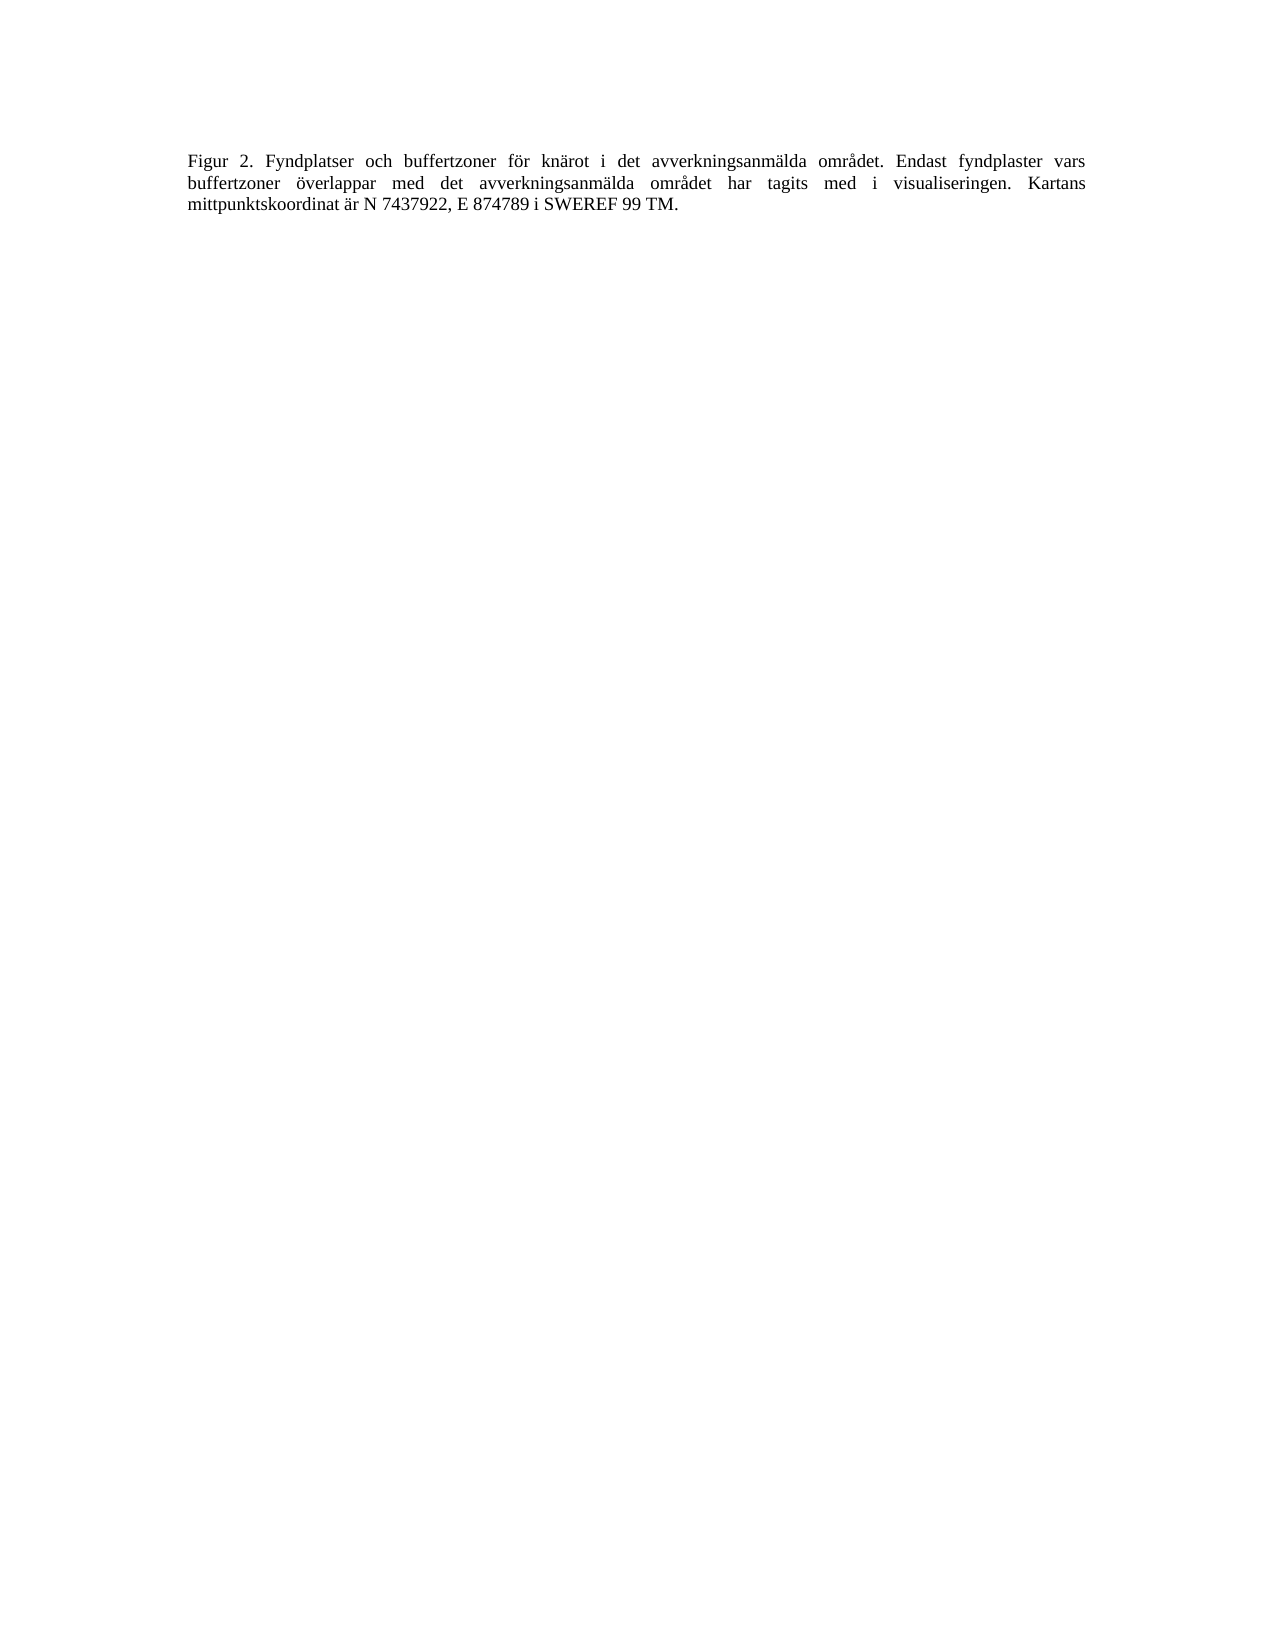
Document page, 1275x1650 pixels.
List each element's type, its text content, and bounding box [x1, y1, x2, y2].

text Figur 2. Fyndplatser och buffertzoner för knärot i det avverkningsanmälda området. Endast fyndplaster vars buffertzoner överlappar med det avverkningsanmälda området har tagits med i visualiseringen. Kartans mittpunktskoordinat är N 7437922, E 874789 i SWEREF 99 TM. [187, 150, 1087, 215]
